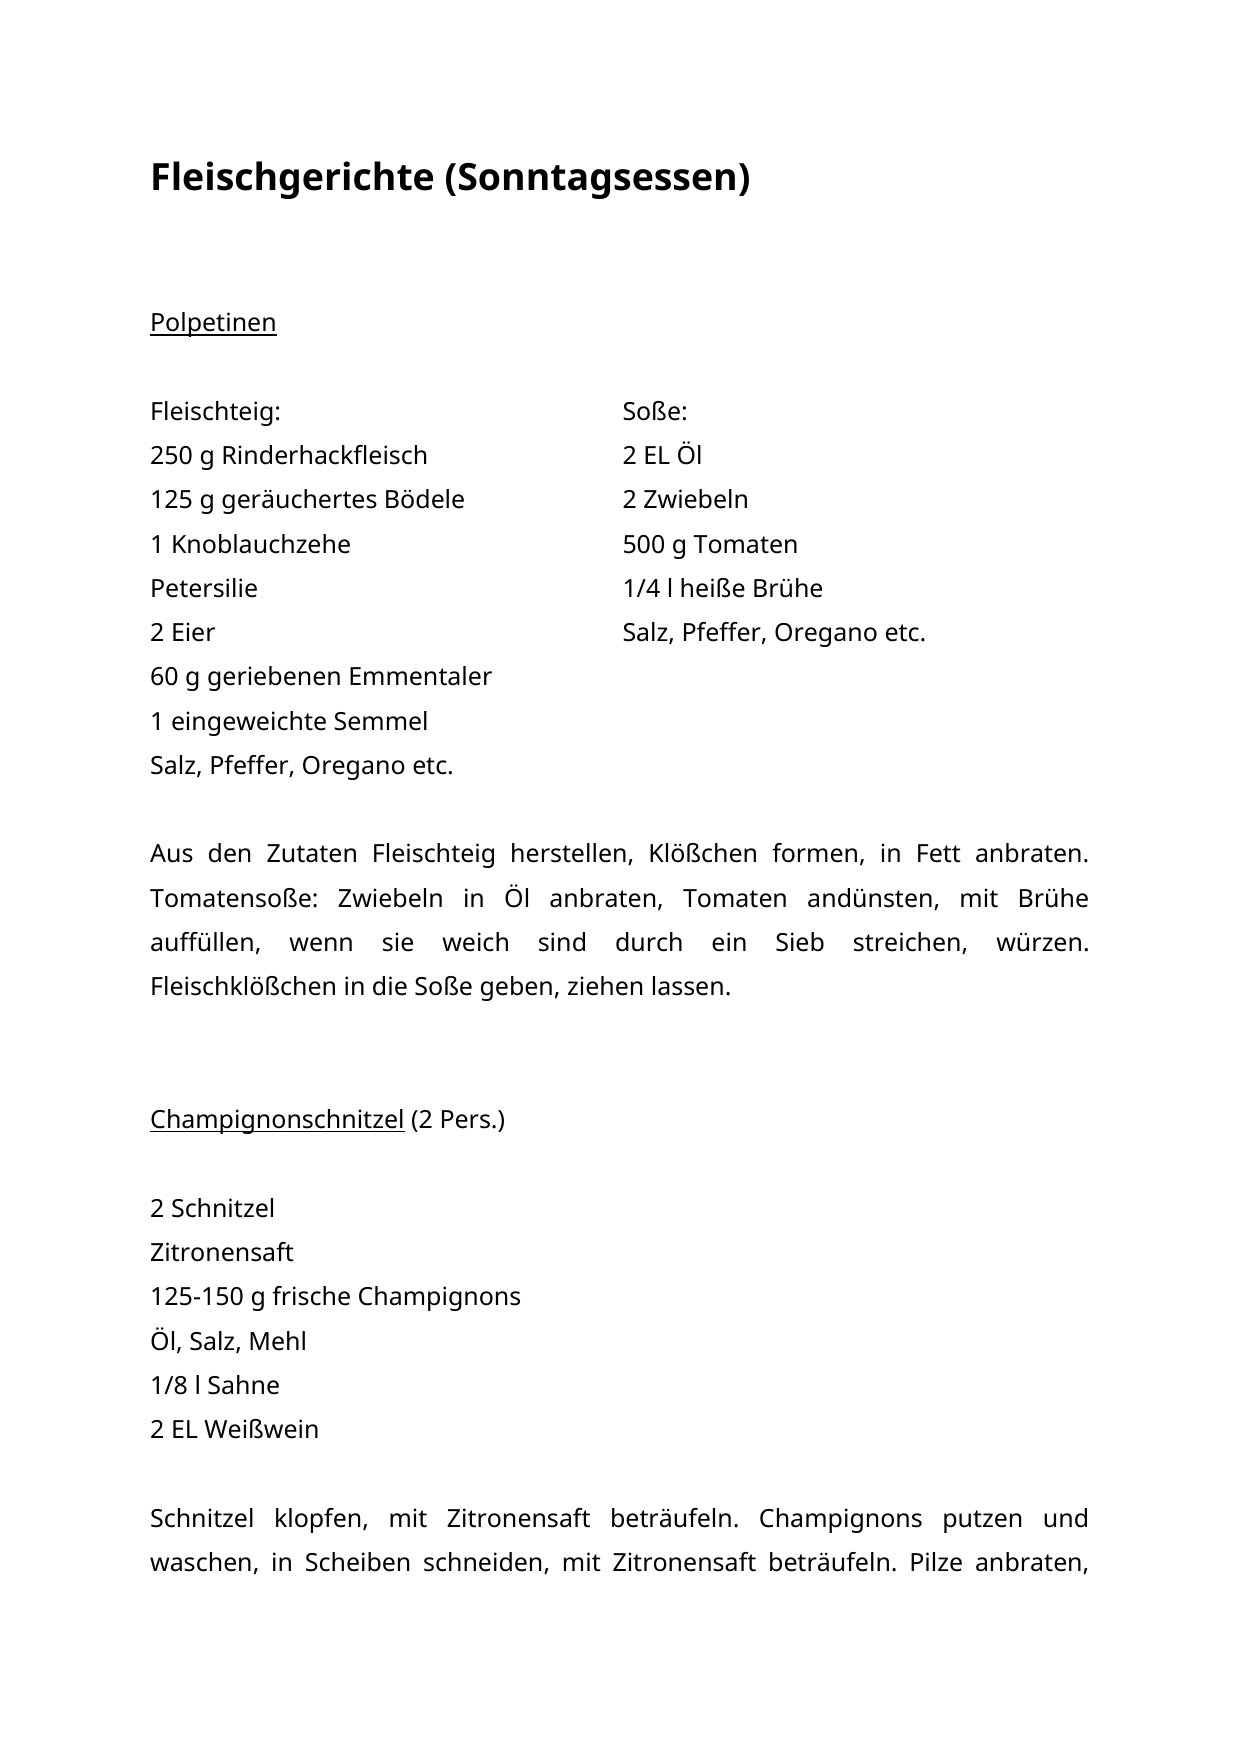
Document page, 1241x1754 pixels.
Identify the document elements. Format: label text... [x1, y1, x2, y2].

text 250 g Rinderhackfleisch 2 EL Öl [150, 438, 1090, 472]
text Salz, Pfeffer, Oregano etc. [150, 748, 1090, 782]
text Fleischgerichte (Sonntagsessen) [150, 150, 1090, 201]
text 2 Schnitzel [150, 1190, 1090, 1224]
text Öl, Salz, Mehl [150, 1323, 1090, 1357]
text 1 Knoblauchzehe 500 g Tomaten [150, 526, 1090, 560]
text Fleischteig: Soße: [150, 393, 1090, 427]
text Petersilie 1/4 l heiße Brühe [150, 571, 1090, 604]
text 2 EL Weißwein [150, 1412, 1090, 1446]
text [150, 1500, 1090, 1578]
text Polpetinen [150, 305, 1090, 339]
text Champignonschnitzel (2 Pers.) [150, 1102, 1090, 1136]
text 60 g geriebenen Emmentaler [150, 659, 1090, 693]
text 125 g geräuchertes Bödele 2 Zwiebeln [150, 482, 1090, 516]
text 125-150 g frische Champignons [150, 1279, 1090, 1313]
text Aus den Zutaten Fleischteig herstellen, Klößchen formen, in Fett anbraten. Tomatensoße: Zwiebeln in Öl anbraten, Tomaten andünsten, mit Brühe auffüllen, wenn sie weich sind durch ein Sieb streichen, würzen. Fleischklößchen in die Soße geben, ziehen lassen. [150, 836, 1090, 1003]
text Zitronensaft [150, 1234, 1090, 1269]
text 1 eingeweichte Semmel [150, 703, 1090, 737]
text 2 Eier Salz, Pfeffer, Oregano etc. [150, 615, 1090, 649]
text 1/8 l Sahne [150, 1367, 1090, 1401]
